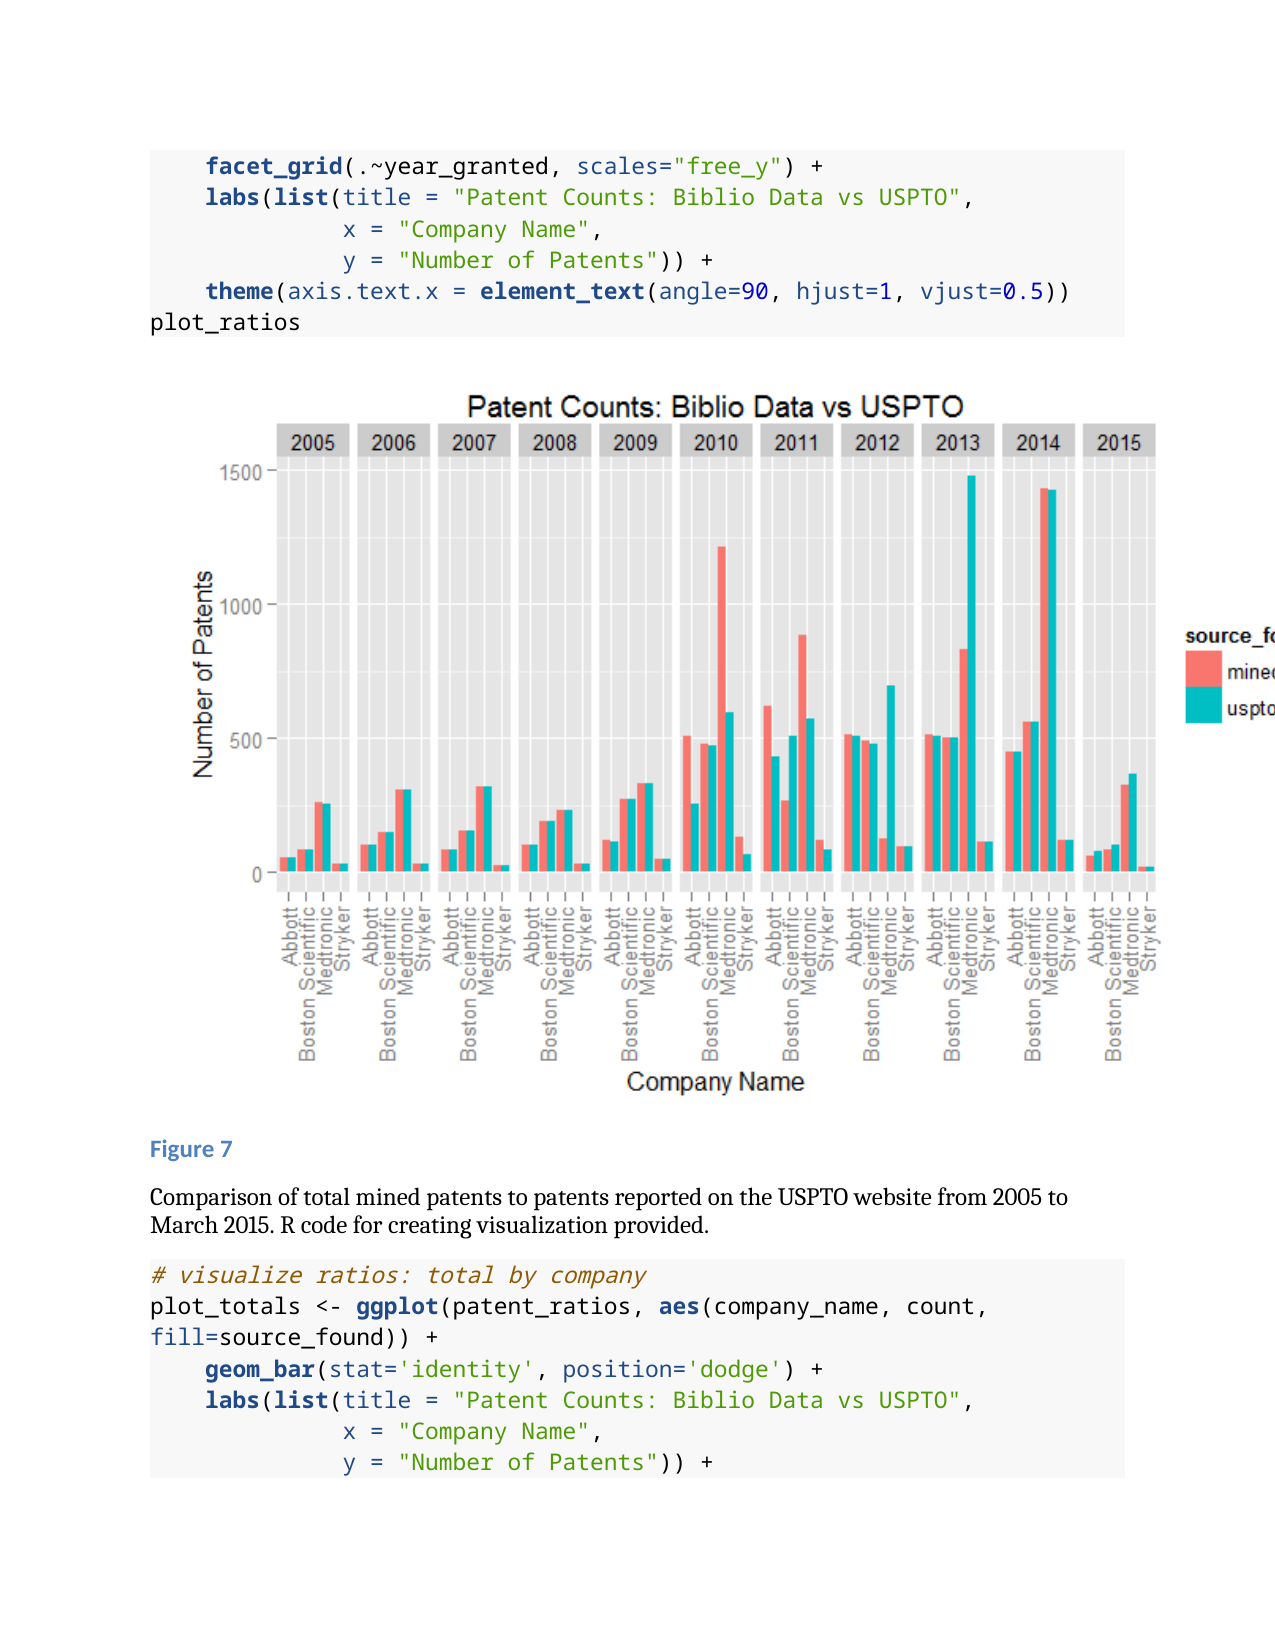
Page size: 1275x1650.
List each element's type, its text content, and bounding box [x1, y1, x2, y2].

subtitle Figure 7 [150, 1133, 1125, 1164]
picture [168, 356, 1275, 1113]
text Comparison of total mined patents to patents reported on the USPTO website from 2005 to March 2015. R code for creating visualization provided. [150, 1183, 1125, 1240]
